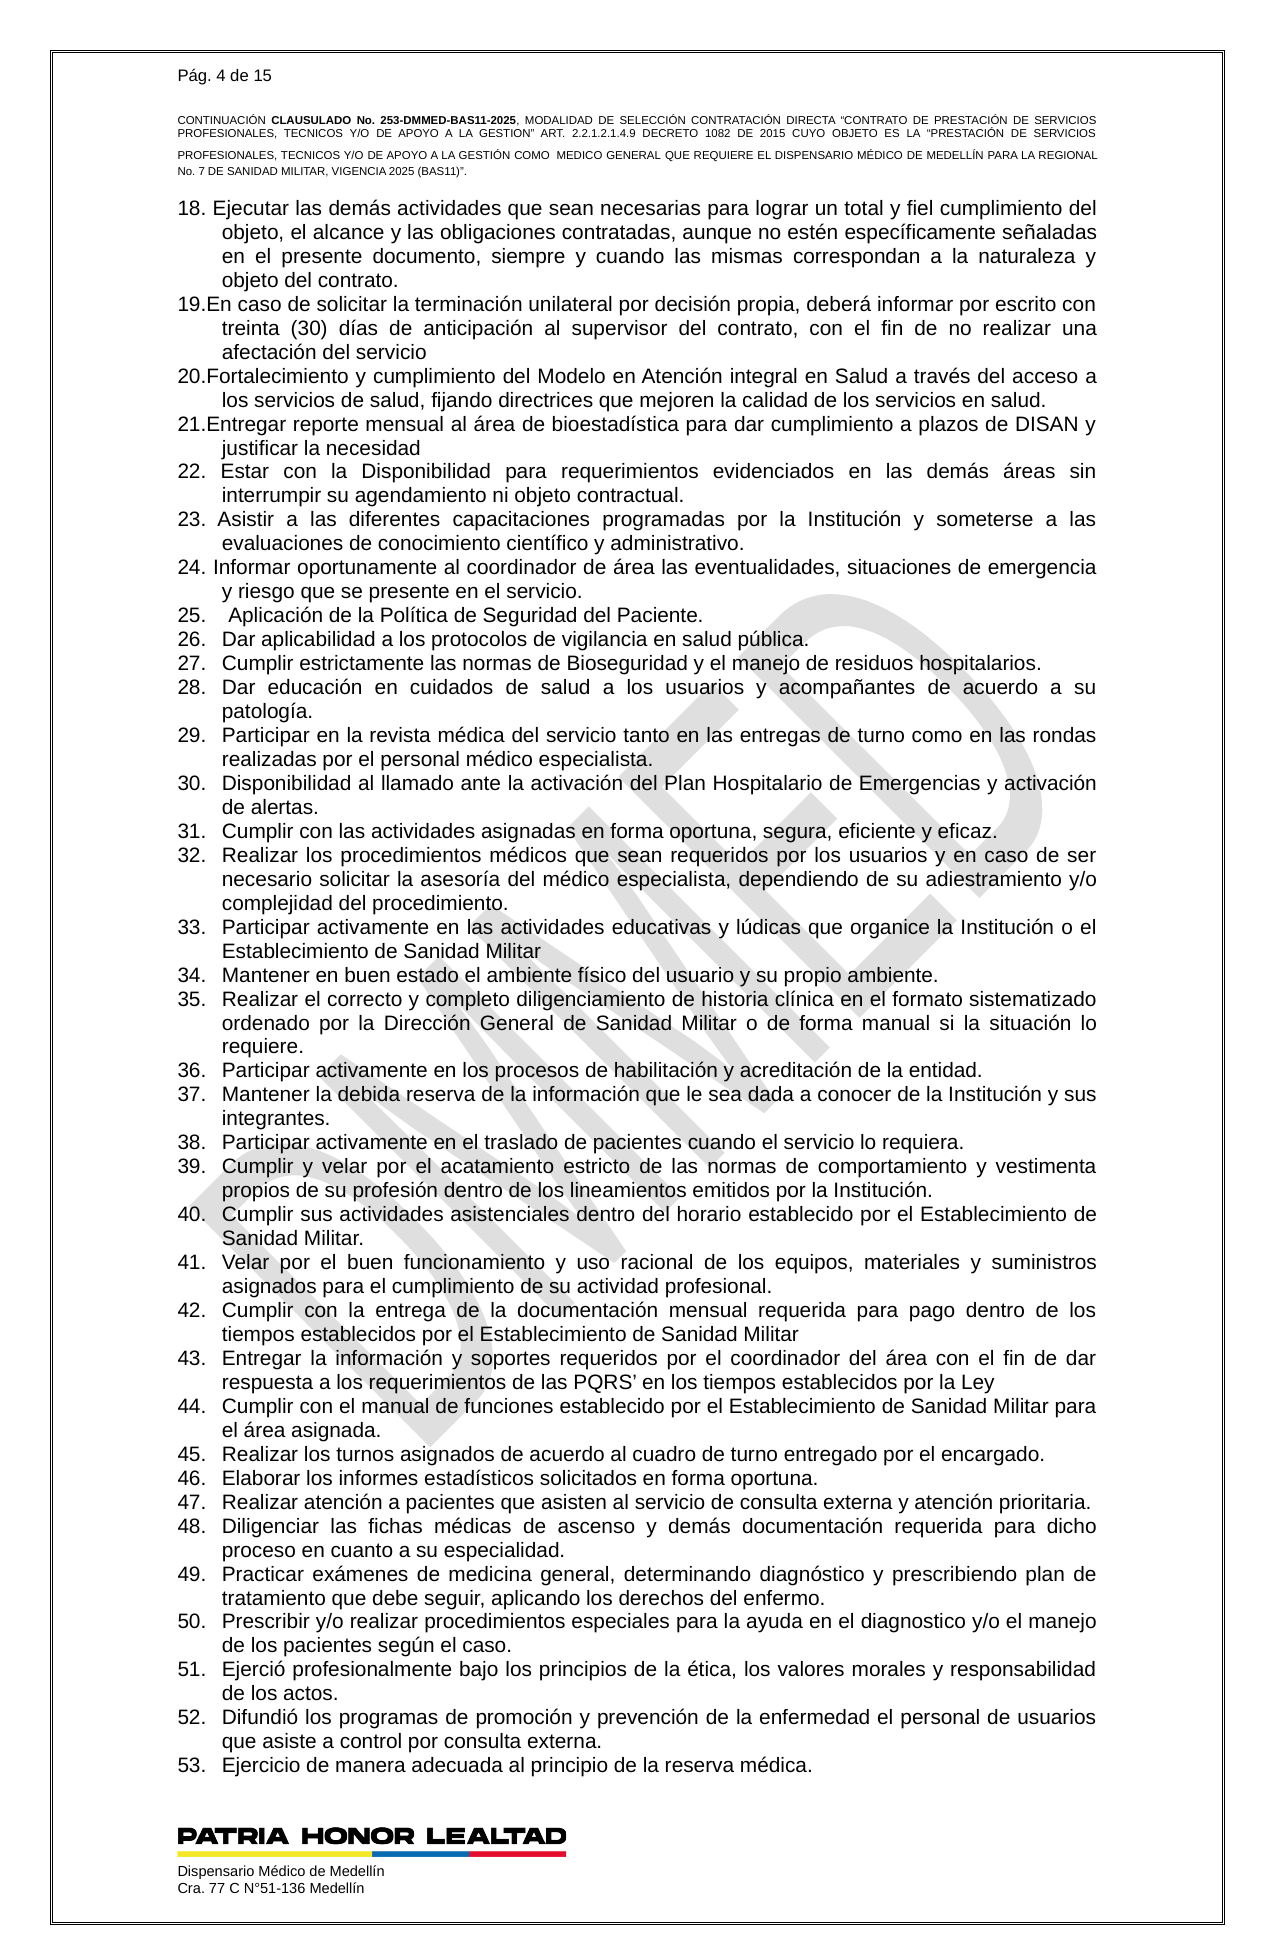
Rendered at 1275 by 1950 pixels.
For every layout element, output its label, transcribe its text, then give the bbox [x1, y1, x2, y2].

text 43. Entregar la información y soportes requeridos por el coordinador del área con el fin de dar respuesta a los requerimientos de las PQRS’ en los tiempos establecidos por la Ley [177, 1346, 1098, 1394]
text 33. Participar activamente en las actividades educativas y lúdicas que organice la Institución o el Establecimiento de Sanidad Militar [177, 914, 1098, 962]
text 37. Mantener la debida reserva de la información que le sea dada a conocer de la Institución y sus integrantes. [177, 1082, 1098, 1130]
text 35. Realizar el correcto y completo diligenciamiento de historia clínica en el formato sistematizado ordenado por la Dirección General de Sanidad Militar o de forma manual si la situación lo requiere. [177, 986, 1098, 1058]
text 44. Cumplir con el manual de funciones establecido por el Establecimiento de Sanidad Militar para el área asignada. [177, 1394, 1098, 1442]
text 38. Participar activamente en el traslado de pacientes cuando el servicio lo requiera. [177, 1130, 1098, 1154]
text 46. Elaborar los informes estadísticos solicitados en forma oportuna. [177, 1466, 1098, 1489]
text 51. Ejerció profesionalmente bajo los principios de la ética, los valores morales y responsabilidad de los actos. [177, 1657, 1098, 1705]
text 40. Cumplir sus actividades asistenciales dentro del horario establecido por el Establecimiento de Sanidad Militar. [177, 1202, 1098, 1250]
text 23. Asistir a las diferentes capacitaciones programadas por la Institución y someterse a las evaluaciones de conocimiento científico y administrativo. [177, 507, 1098, 555]
picture [177, 1827, 567, 1857]
text 29. Participar en la revista médica del servicio tanto en las entregas de turno como en las rondas realizadas por el personal médico especialista. [177, 723, 1098, 771]
text 45. Realizar los turnos asignados de acuerdo al cuadro de turno entregado por el encargado. [177, 1442, 1098, 1466]
text 30. Disponibilidad al llamado ante la activación del Plan Hospitalario de Emergencias y activación de alertas. [177, 771, 1098, 819]
text 49. Practicar exámenes de medicina general, determinando diagnóstico y prescribiendo plan de tratamiento que debe seguir, aplicando los derechos del enfermo. [177, 1561, 1098, 1609]
text 25. Aplicación de la Política de Seguridad del Paciente. [177, 603, 1098, 627]
text 34. Mantener en buen estado el ambiente físico del usuario y su propio ambiente. [177, 962, 1098, 986]
text 53. Ejercicio de manera adecuada al principio de la reserva médica. [177, 1753, 1098, 1777]
text 32. Realizar los procedimientos médicos que sean requeridos por los usuarios y en caso de ser necesario solicitar la asesoría del médico especialista, dependiendo de su adiestramiento y/o complejidad del procedimiento. [177, 843, 1098, 914]
text 48. Diligenciar las fichas médicas de ascenso y demás documentación requerida para dicho proceso en cuanto a su especialidad. [177, 1513, 1098, 1561]
text 26. Dar aplicabilidad a los protocolos de vigilancia en salud pública. [177, 627, 1098, 651]
text 22. Estar con la Disponibilidad para requerimientos evidenciados en las demás áreas sin interrumpir su agendamiento ni objeto contractual. [177, 459, 1098, 507]
text 27. Cumplir estrictamente las normas de Bioseguridad y el manejo de residuos hospitalarios. [177, 651, 1098, 675]
text 18. Ejecutar las demás actividades que sean necesarias para lograr un total y fiel cumplimiento del objeto, el alcance y las obligaciones contratadas, aunque no estén específicamente señaladas en el presente documento, siempre y cuando las mismas correspondan a la naturaleza y objeto del contrato. [177, 196, 1098, 292]
text 31. Cumplir con las actividades asignadas en forma oportuna, segura, eficiente y eficaz. [177, 819, 1098, 843]
text 50. Prescribir y/o realizar procedimientos especiales para la ayuda en el diagnostico y/o el manejo de los pacientes según el caso. [177, 1609, 1098, 1657]
text 24. Informar oportunamente al coordinador de área las eventualidades, situaciones de emergencia y riesgo que se presente en el servicio. [177, 555, 1098, 603]
text 47. Realizar atención a pacientes que asisten al servicio de consulta externa y atención prioritaria. [177, 1489, 1098, 1513]
text 39. Cumplir y velar por el acatamiento estricto de las normas de comportamiento y vestimenta propios de su profesión dentro de los lineamientos emitidos por la Institución. [177, 1154, 1098, 1202]
text 19.En caso de solicitar la terminación unilateral por decisión propia, deberá informar por escrito con treinta (30) días de anticipación al supervisor del contrato, con el fin de no realizar una afectación del servicio [177, 292, 1098, 363]
text 42. Cumplir con la entrega de la documentación mensual requerida para pago dentro de los tiempos establecidos por el Establecimiento de Sanidad Militar [177, 1298, 1098, 1346]
text 20.Fortalecimiento y cumplimiento del Modelo en Atención integral en Salud a través del acceso a los servicios de salud, fijando directrices que mejoren la calidad de los servicios en salud. [177, 363, 1098, 411]
text 41. Velar por el buen funcionamiento y uso racional de los equipos, materiales y suministros asignados para el cumplimiento de su actividad profesional. [177, 1250, 1098, 1298]
text 52. Difundió los programas de promoción y prevención de la enfermedad el personal de usuarios que asiste a control por consulta externa. [177, 1705, 1098, 1753]
text 21.Entregar reporte mensual al área de bioestadística para dar cumplimiento a plazos de DISAN y justificar la necesidad [177, 411, 1098, 459]
text 36. Participar activamente en los procesos de habilitación y acreditación de la entidad. [177, 1058, 1098, 1082]
text 28. Dar educación en cuidados de salud a los usuarios y acompañantes de acuerdo a su patología. [177, 675, 1098, 723]
